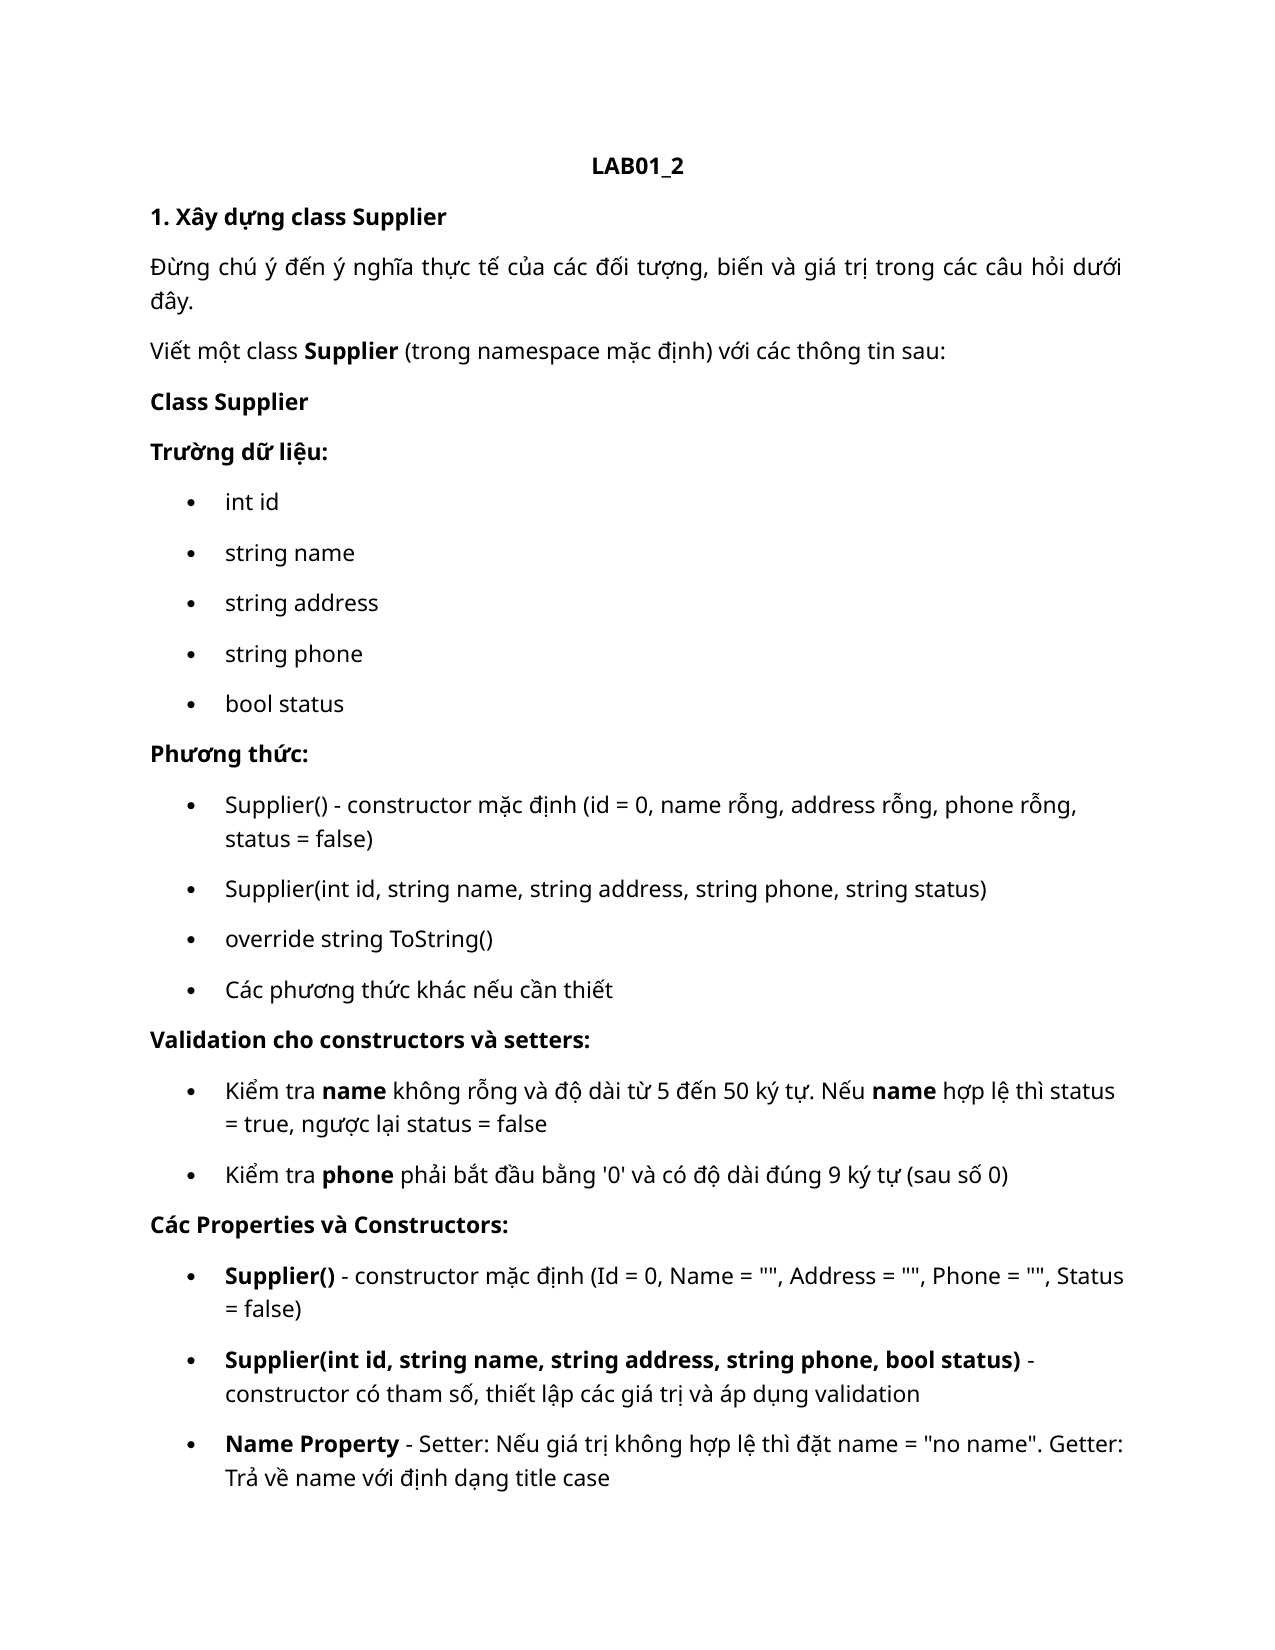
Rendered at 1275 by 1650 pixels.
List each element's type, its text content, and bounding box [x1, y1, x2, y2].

text Đừng chú ý đến ý nghĩa thực tế của các đối tượng, biến và giá trị trong các câu hỏi dưới đây. [150, 251, 1125, 316]
text Class Supplier [150, 385, 1125, 417]
list override string ToString() [187, 923, 1125, 954]
text Viết một class Supplier (trong namespace mặc định) với các thông tin sau: [150, 335, 1125, 366]
list Supplier(int id, string name, string address, string phone, bool status) - constructor có tham số, thiết lập các giá trị và áp dụng validation [187, 1344, 1125, 1409]
list Các phương thức khác nếu cần thiết [187, 974, 1125, 1005]
text LAB01_2 [150, 150, 1125, 181]
text Các Properties và Constructors: [150, 1209, 1125, 1240]
list bool status [187, 688, 1125, 719]
text Phương thức: [150, 738, 1125, 769]
list int id [187, 486, 1125, 517]
list Kiểm tra name không rỗng và độ dài từ 5 đến 50 ký tự. Nếu name hợp lệ thì status = true, ngược lại status = false [187, 1074, 1125, 1139]
text 1. Xây dựng class Supplier [150, 200, 1125, 232]
list string phone [187, 637, 1125, 669]
text Trường dữ liệu: [150, 436, 1125, 467]
list Name Property - Setter: Nếu giá trị không hợp lệ thì đặt name = "no name". Getter: Trả về name với định dạng title case [187, 1428, 1125, 1493]
text Validation cho constructors và setters: [150, 1024, 1125, 1055]
list Supplier(int id, string name, string address, string phone, string status) [187, 873, 1125, 904]
list Supplier() - constructor mặc định (Id = 0, Name = "", Address = "", Phone = "", Status = false) [187, 1259, 1125, 1324]
list string name [187, 537, 1125, 568]
list Supplier() - constructor mặc định (id = 0, name rỗng, address rỗng, phone rỗng, status = false) [187, 789, 1125, 854]
list string address [187, 587, 1125, 618]
list Kiểm tra phone phải bắt đầu bằng '0' và có độ dài đúng 9 ký tự (sau số 0) [187, 1159, 1125, 1190]
